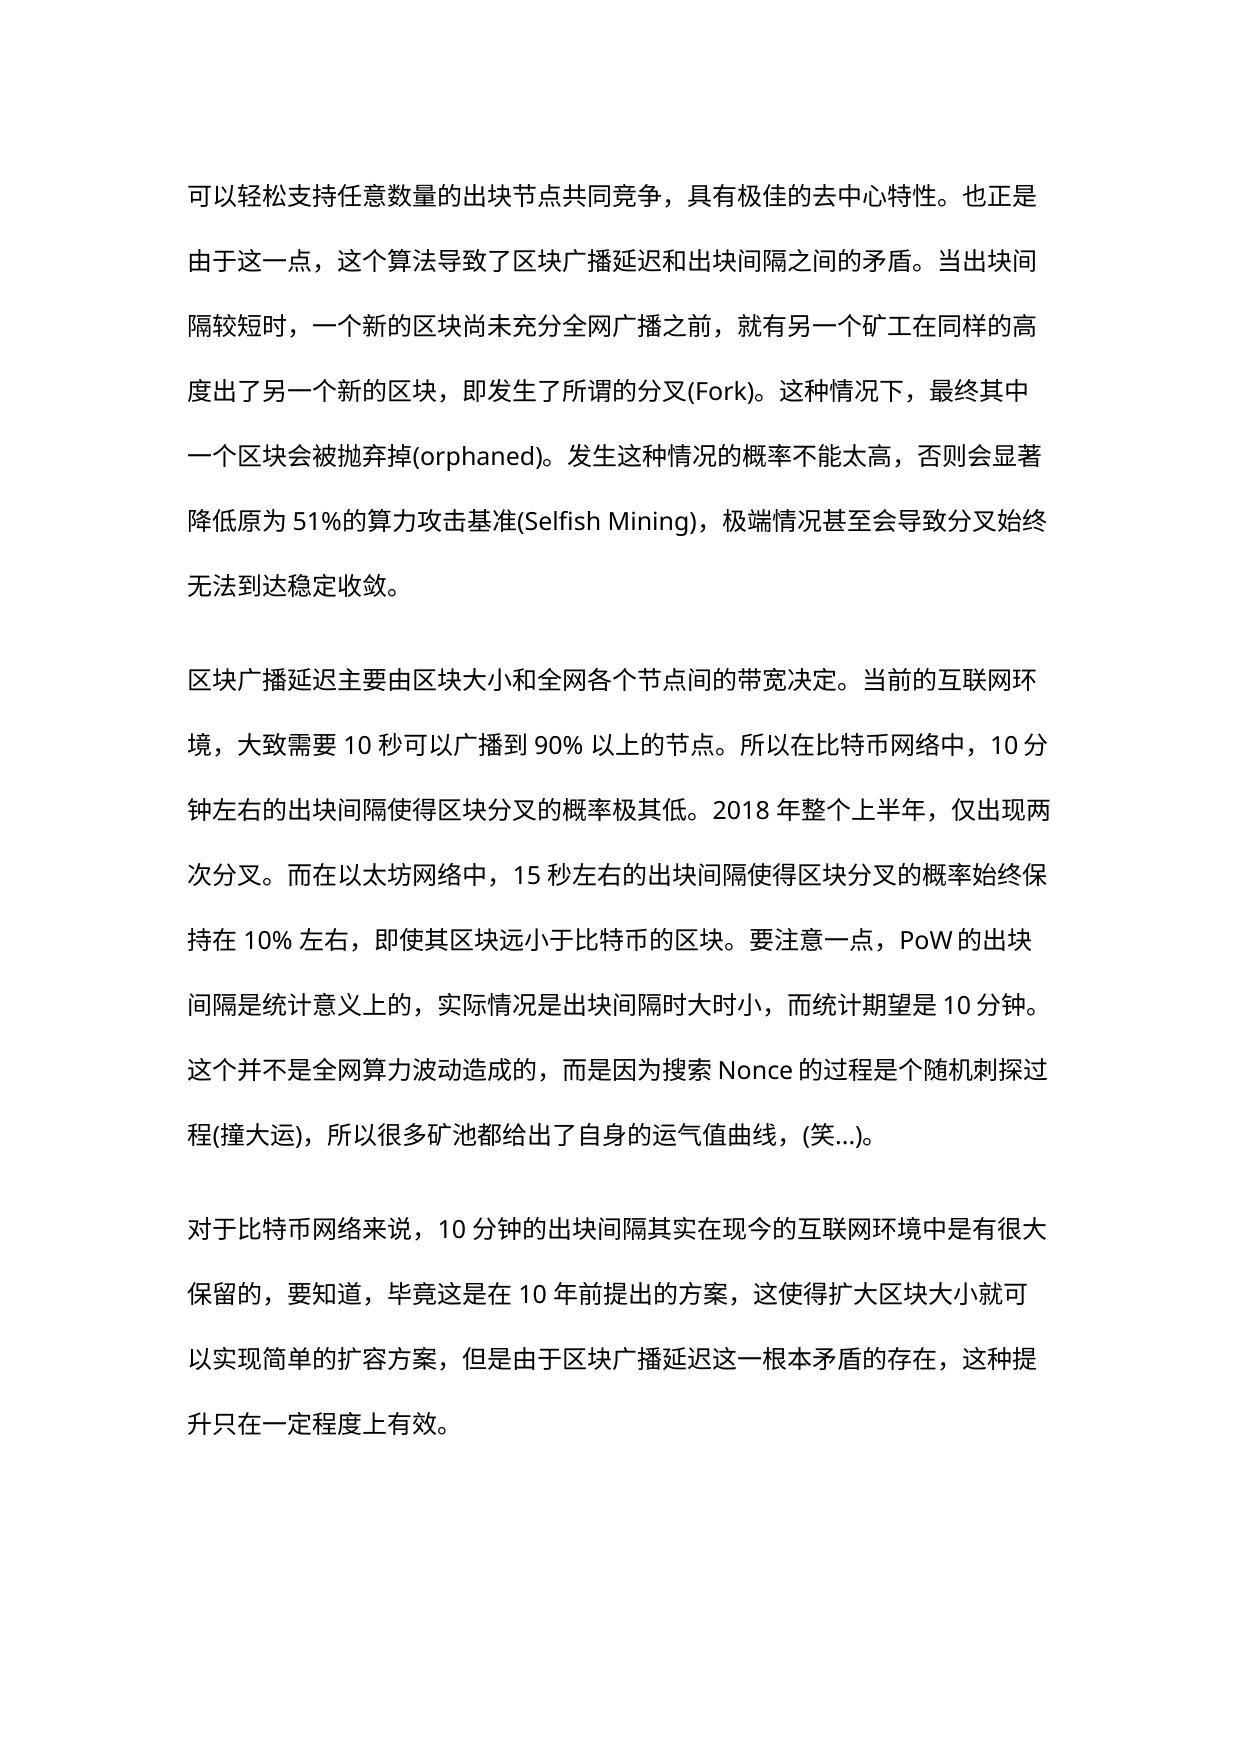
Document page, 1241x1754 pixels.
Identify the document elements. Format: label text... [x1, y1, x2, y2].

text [187, 162, 1053, 617]
text 区块广播延迟主要由区块大小和全网各个节点间的带宽决定。当前的互联网环境，大致需要 10 秒可以广播到 90% 以上的节点。所以在比特币网络中，10分钟左右的出块间隔使得区块分叉的概率极其低。2018 年整个上半年，仅出现两次分叉。而在以太坊网络中，15 秒左右的出块间隔使得区块分叉的概率始终保持在 10% 左右，即使其区块远小于比特币的区块。要注意一点，PoW的出块间隔是统计意义上的，实际情况是出块间隔时大时小，而统计期望是10分钟。这个并不是全网算力波动造成的，而是因为搜索Nonce的过程是个随机刺探过程(撞大运)，所以很多矿池都给出了自身的运气值曲线，(笑...)。 [187, 646, 1053, 1166]
text 对于比特币网络来说，10 分钟的出块间隔其实在现今的互联网环境中是有很大保留的，要知道，毕竟这是在 10 年前提出的方案，这使得扩大区块大小就可以实现简单的扩容方案，但是由于区块广播延迟这一根本矛盾的存在，这种提升只在一定程度上有效。 [187, 1195, 1053, 1455]
